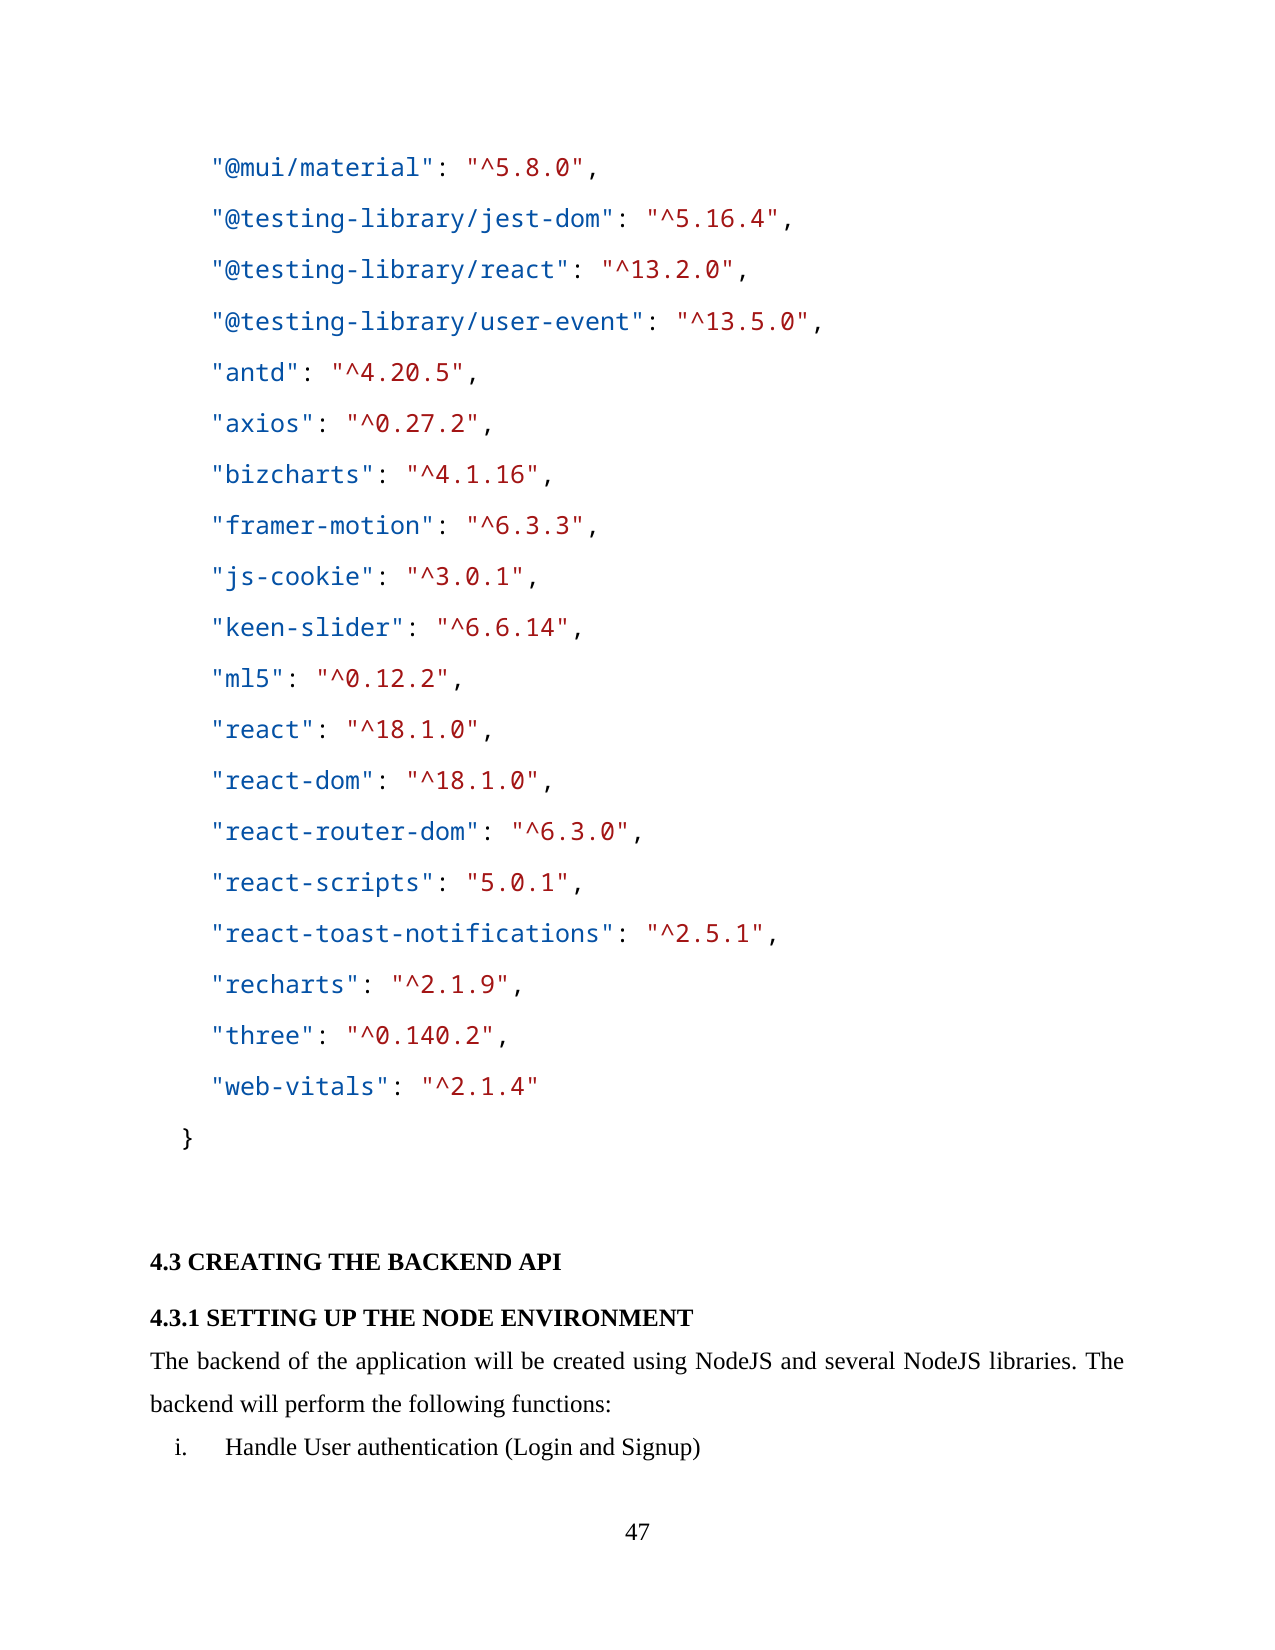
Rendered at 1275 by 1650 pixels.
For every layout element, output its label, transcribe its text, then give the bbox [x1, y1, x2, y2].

text "@testing-library/jest-dom": "^5.16.4", [150, 201, 1125, 235]
text "antd": "^4.20.5", [150, 354, 1125, 388]
text 4.3.1 SETTING UP THE NODE ENVIRONMENT [150, 1303, 1125, 1332]
text "react-router-dom": "^6.3.0", [150, 813, 1125, 848]
text "bizcharts": "^4.1.16", [150, 456, 1125, 490]
text "react-toast-notifications": "^2.5.1", [150, 916, 1125, 950]
text "three": "^0.140.2", [150, 1018, 1125, 1052]
text "@testing-library/user-event": "^13.5.0", [150, 303, 1125, 337]
text "recharts": "^2.1.9", [150, 967, 1125, 1001]
text The backend of the application will be created using NodeJS and several NodeJS libraries. The backend will perform the following functions: [150, 1346, 1125, 1418]
text "@testing-library/react": "^13.2.0", [150, 252, 1125, 286]
list Handle User authentication (Login and Signup) [187, 1432, 1125, 1461]
text } [150, 1120, 1125, 1154]
text "keen-slider": "^6.6.14", [150, 609, 1125, 643]
subtitle 4.3 CREATING THE BACKEND API [150, 1247, 1125, 1276]
text "axios": "^0.27.2", [150, 405, 1125, 439]
text "react-dom": "^18.1.0", [150, 762, 1125, 797]
text "react": "^18.1.0", [150, 711, 1125, 746]
text "react-scripts": "5.0.1", [150, 864, 1125, 899]
text "ml5": "^0.12.2", [150, 660, 1125, 694]
text "framer-motion": "^6.3.3", [150, 507, 1125, 541]
text "web-vitals": "^2.1.4" [150, 1069, 1125, 1103]
text "js-cookie": "^3.0.1", [150, 558, 1125, 592]
text "@mui/material": "^5.8.0", [150, 150, 1125, 184]
